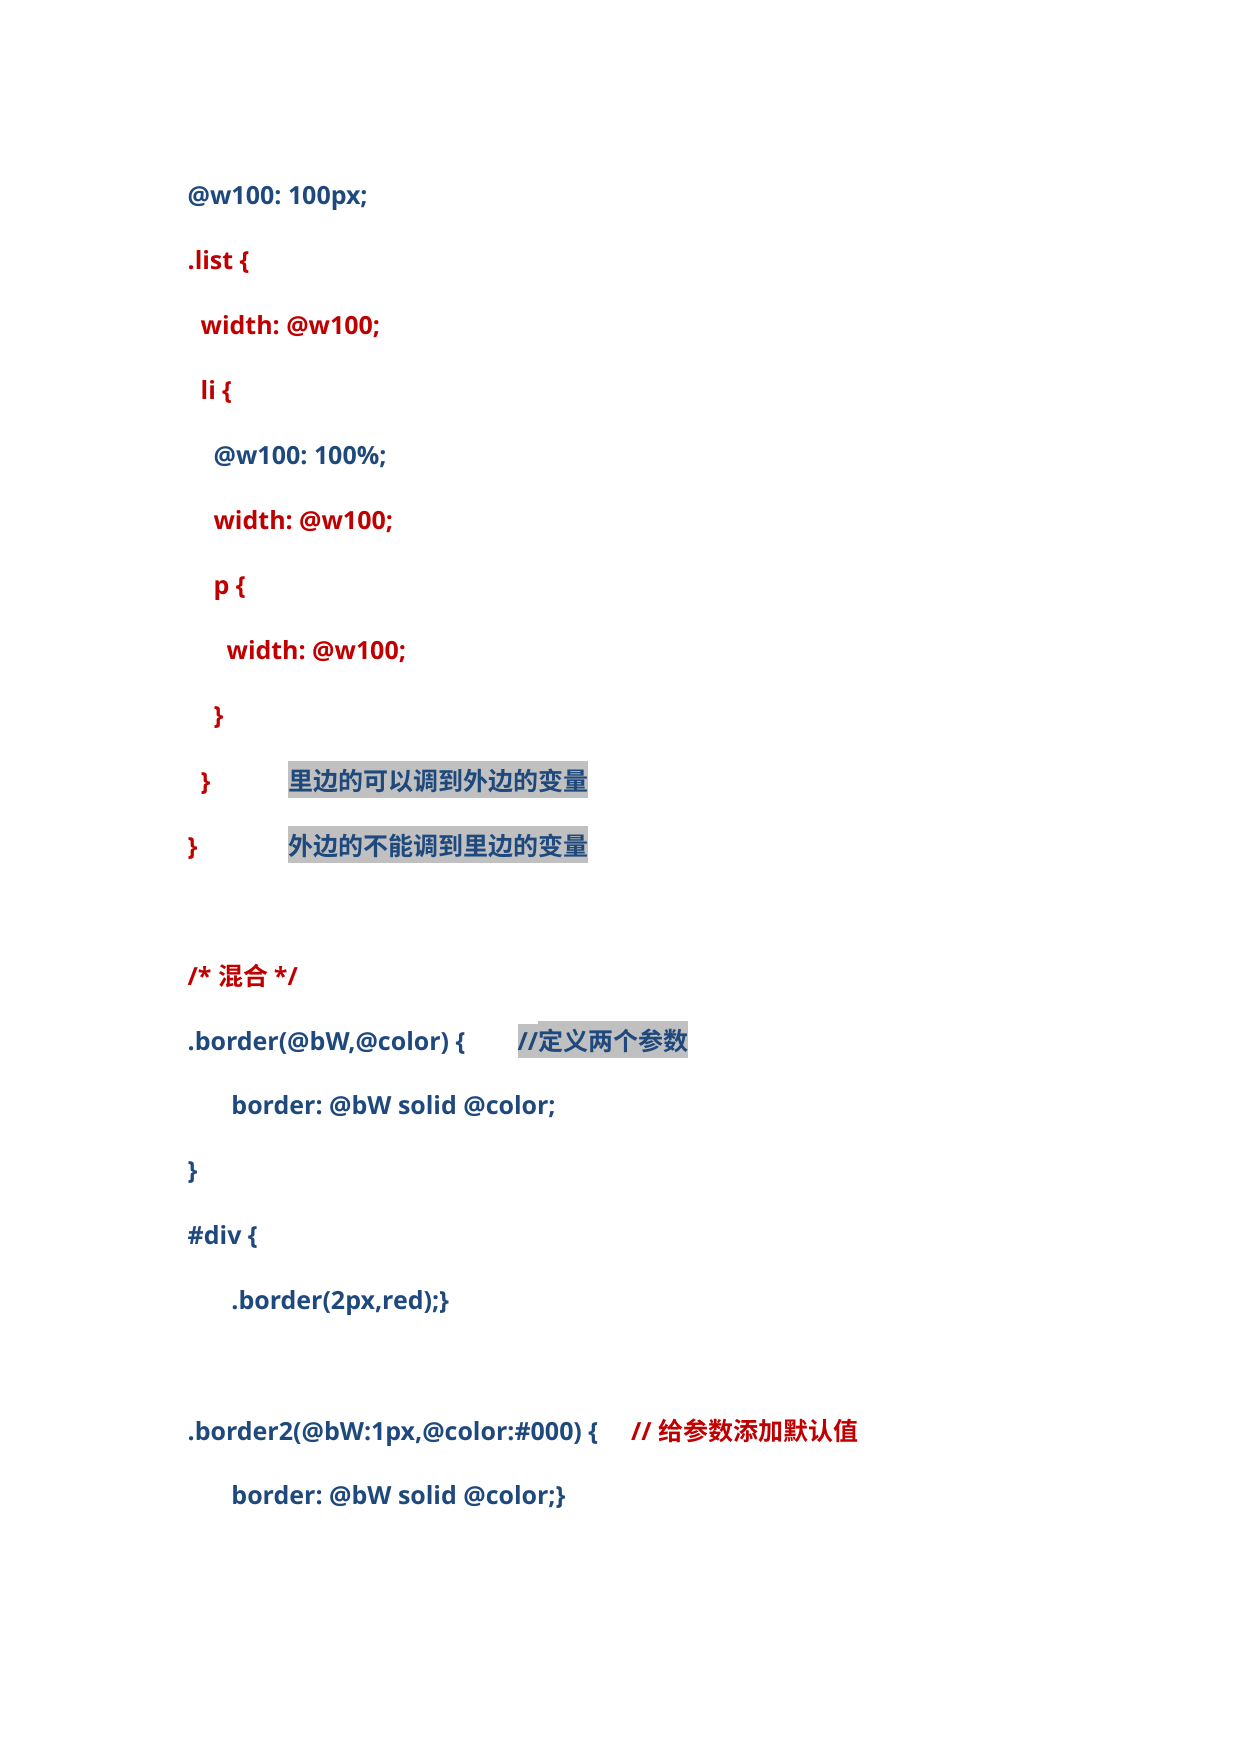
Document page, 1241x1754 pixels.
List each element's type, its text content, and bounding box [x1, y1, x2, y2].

text @w100: 100px; [187, 162, 1053, 227]
text #div { [187, 1202, 1053, 1267]
text p { [187, 552, 1053, 617]
text /* 混合 */ [187, 942, 1053, 1007]
text .border(2px,red);} [187, 1267, 1053, 1332]
text } [187, 1137, 1053, 1202]
text border: @bW solid @color; [187, 1072, 1053, 1137]
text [187, 1397, 1053, 1462]
text } [187, 682, 1053, 747]
text .border(@bW,@color) { //定义两个参数 [187, 1007, 1053, 1072]
text @w100: 100%; [187, 422, 1053, 487]
text width: @w100; [187, 292, 1053, 357]
text width: @w100; [187, 617, 1053, 682]
text } 里边的可以调到外边的变量 [187, 747, 1053, 812]
text width: @w100; [187, 487, 1053, 552]
text } 外边的不能调到里边的变量 [187, 812, 1053, 877]
text .list { [187, 227, 1053, 292]
text border: @bW solid @color;} [187, 1462, 1053, 1527]
text li { [187, 357, 1053, 422]
